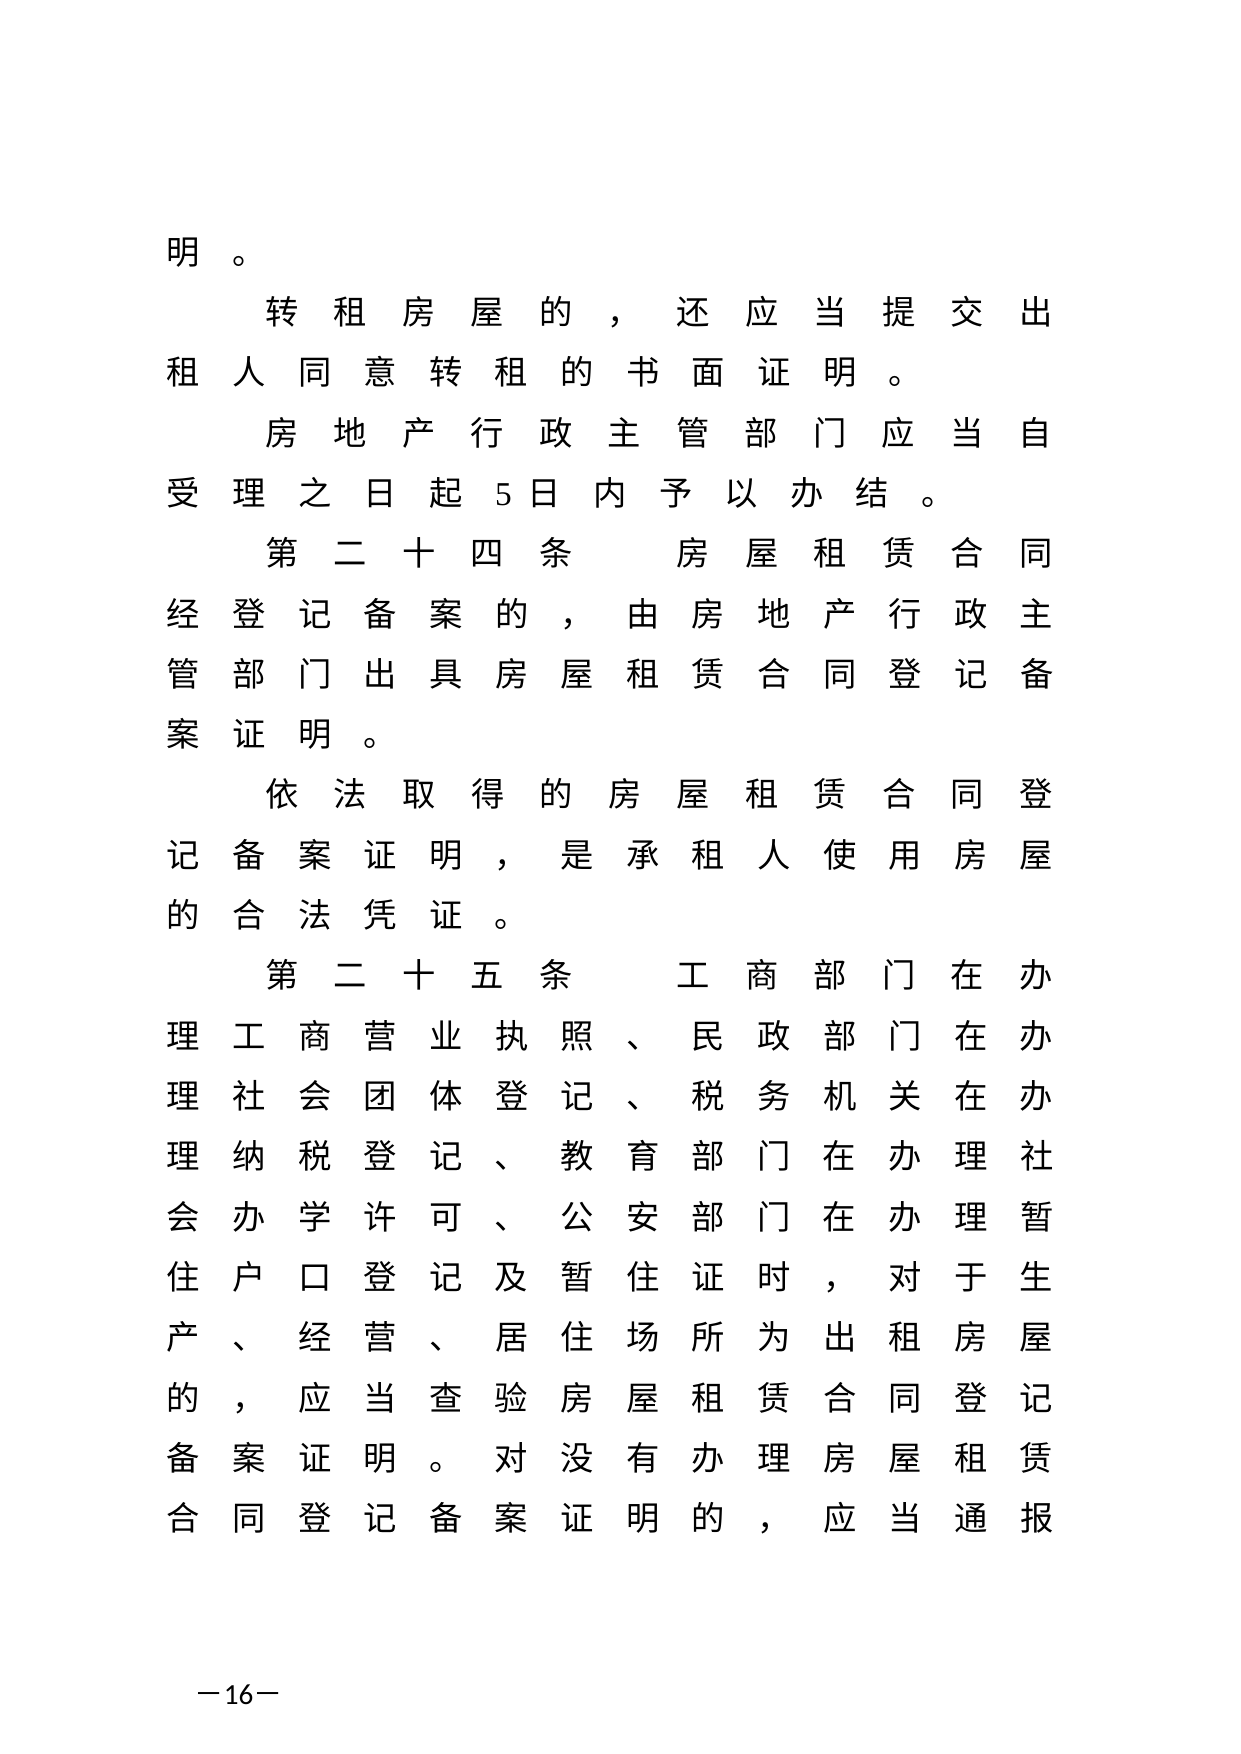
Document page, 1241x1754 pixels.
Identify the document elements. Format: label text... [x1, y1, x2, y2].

text 房地产行政主管部门应当自受理之日起5日内予以办结。 [167, 400, 1085, 521]
text 第二十四条 房屋租赁合同经登记备案的，由房地产行政主管部门出具房屋租赁合同登记备案证明。 [167, 521, 1085, 762]
text 转租房屋的，还应当提交出租人同意转租的书面证明。 [167, 280, 1085, 400]
text 依法取得的房屋租赁合同登记备案证明，是承租人使用房屋的合法凭证。 [167, 762, 1085, 943]
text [167, 943, 1085, 1546]
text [167, 219, 1085, 280]
